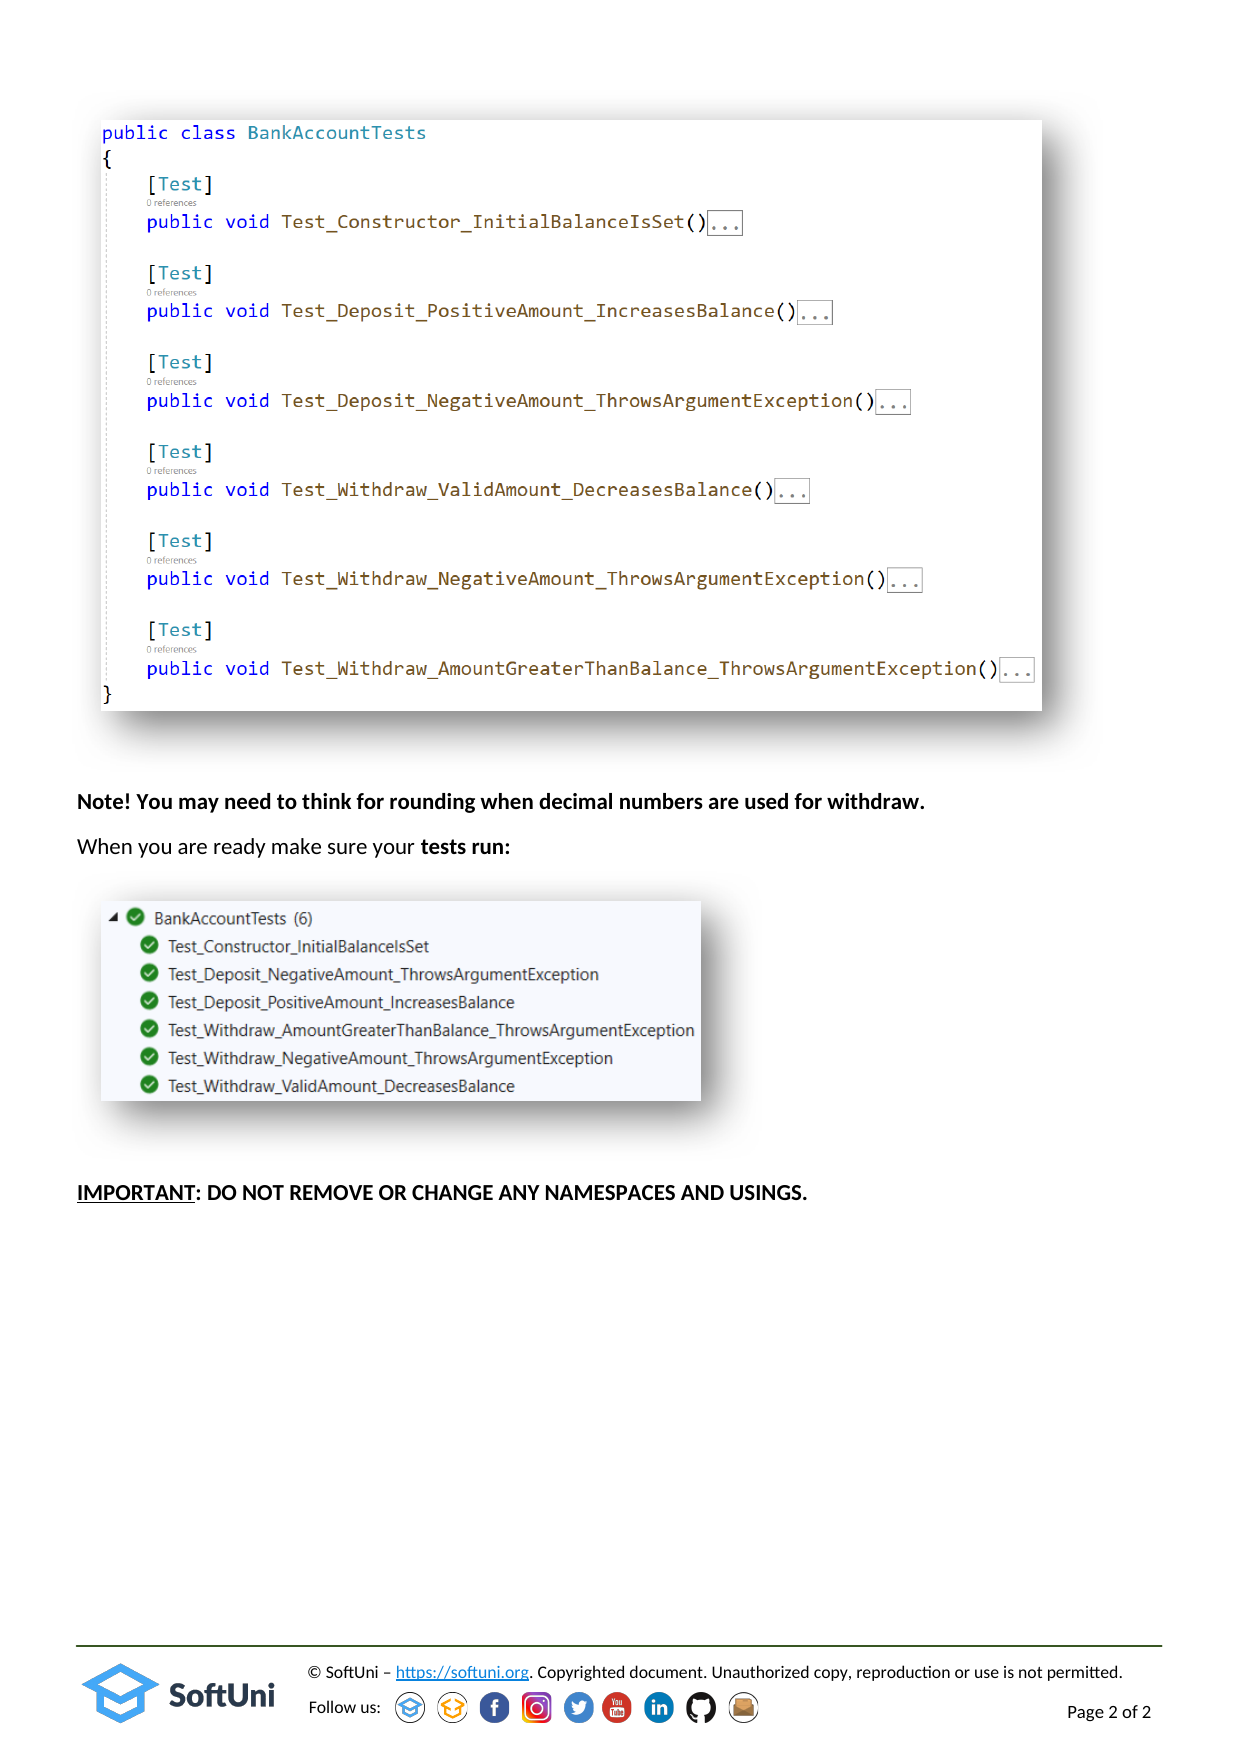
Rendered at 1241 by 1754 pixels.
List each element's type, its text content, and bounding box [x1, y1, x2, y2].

text IMPORTANT: DO NOT REMOVE OR CHANGE ANY NAMESPACES AND USINGS. [77, 1178, 1163, 1206]
text Note! You may need to think for rounding when decimal numbers are used for withdraw. [77, 787, 1163, 815]
picture [395, 1692, 425, 1723]
picture [522, 1692, 552, 1723]
picture [101, 901, 701, 1101]
picture [602, 1692, 632, 1723]
picture [644, 1714, 653, 1723]
picture [665, 1714, 674, 1723]
picture [101, 120, 1042, 711]
text When you are ready make sure your tests run: [77, 832, 1163, 860]
picture [437, 1692, 468, 1723]
picture [686, 1692, 716, 1723]
picture [665, 1692, 674, 1701]
picture [644, 1692, 653, 1701]
picture [479, 1692, 510, 1723]
picture [658, 1705, 667, 1714]
picture [728, 1692, 759, 1723]
picture [75, 1658, 281, 1729]
picture [564, 1692, 594, 1723]
